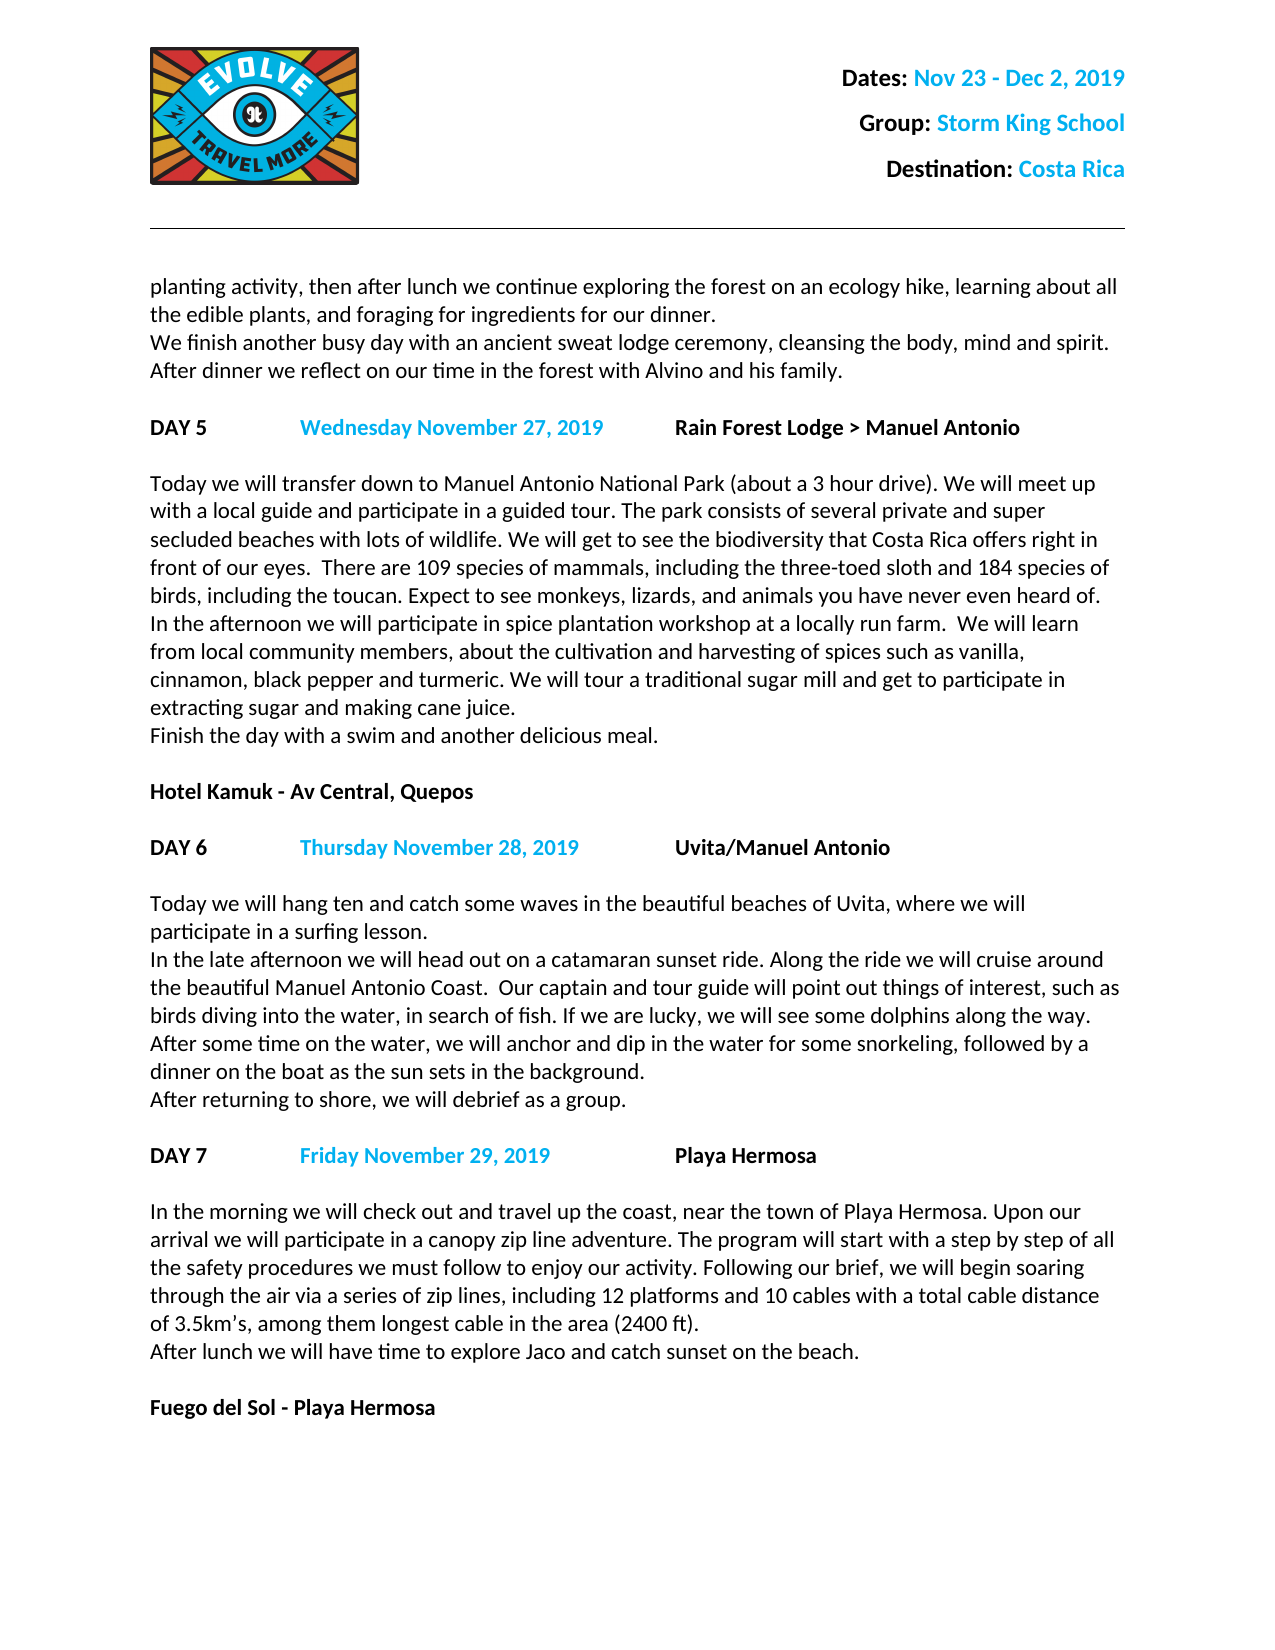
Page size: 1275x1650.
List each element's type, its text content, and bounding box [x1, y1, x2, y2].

text In the afternoon we will participate in spice plantation workshop at a locally run farm. We will learn from local community members, about the cultivation and harvesting of spices such as vanilla, cinnamon, black pepper and turmeric. We will tour a traditional sugar mill and get to participate in extracting sugar and making cane juice. [150, 609, 1125, 721]
text Finish the day with a swim and another delicious meal. [150, 721, 1125, 749]
text DAY 7 Friday November 29, 2019 Playa Hermosa [150, 1141, 1125, 1169]
text We finish another busy day with an ancient sweat lodge ceremony, cleansing the body, mind and spirit. [150, 328, 1125, 357]
text DAY 6 Thursday November 28, 2019 Uvita/Manuel Antonio [150, 833, 1125, 861]
text After lunch we will have time to explore Jaco and catch sunset on the beach. [150, 1337, 1125, 1365]
text Today we will transfer down to Manuel Antonio National Park (about a 3 hour drive). We will meet up with a local guide and participate in a guided tour. The park consists of several private and super secluded beaches with lots of wildlife. We will get to see the biodiversity that Costa Rica offers right in front of our eyes. There are 109 species of mammals, including the three-toed sloth and 184 species of birds, including the toucan. Expect to see monkeys, lizards, and animals you have never even heard of. [150, 469, 1125, 609]
picture [150, 47, 360, 185]
text After returning to shore, we will debrief as a group. [150, 1085, 1125, 1113]
text In the morning we will check out and travel up the coast, near the town of Playa Hermosa. Upon our arrival we will participate in a canopy zip line adventure. The program will start with a step by step of all the safety procedures we must follow to enjoy our activity. Following our brief, we will begin soaring through the air via a series of zip lines, including 12 platforms and 10 cables with a total cable distance of 3.5km’s, among them longest cable in the area (2400 ft). [150, 1197, 1125, 1337]
text After some time on the water, we will anchor and dip in the water for some snorkeling, followed by a dinner on the boat as the sun sets in the background. [150, 1029, 1125, 1085]
text DAY 5 Wednesday November 27, 2019 Rain Forest Lodge > Manuel Antonio [150, 413, 1125, 441]
text After dinner we reflect on our time in the forest with Alvino and his family. [150, 357, 1125, 384]
text Hotel Kamuk - Av Central, Quepos [150, 777, 1125, 805]
text Today we will hang ten and catch some waves in the beautiful beaches of Uvita, where we will participate in a surfing lesson. [150, 889, 1125, 945]
text In the late afternoon we will head out on a catamaran sunset ride. Along the ride we will cruise around the beautiful Manuel Antonio Coast. Our captain and tour guide will point out things of interest, such as birds diving into the water, in search of fish. If we are lucky, we will see some dolphins along the way. [150, 945, 1125, 1029]
text Fuego del Sol - Playa Hermosa [150, 1393, 1125, 1421]
